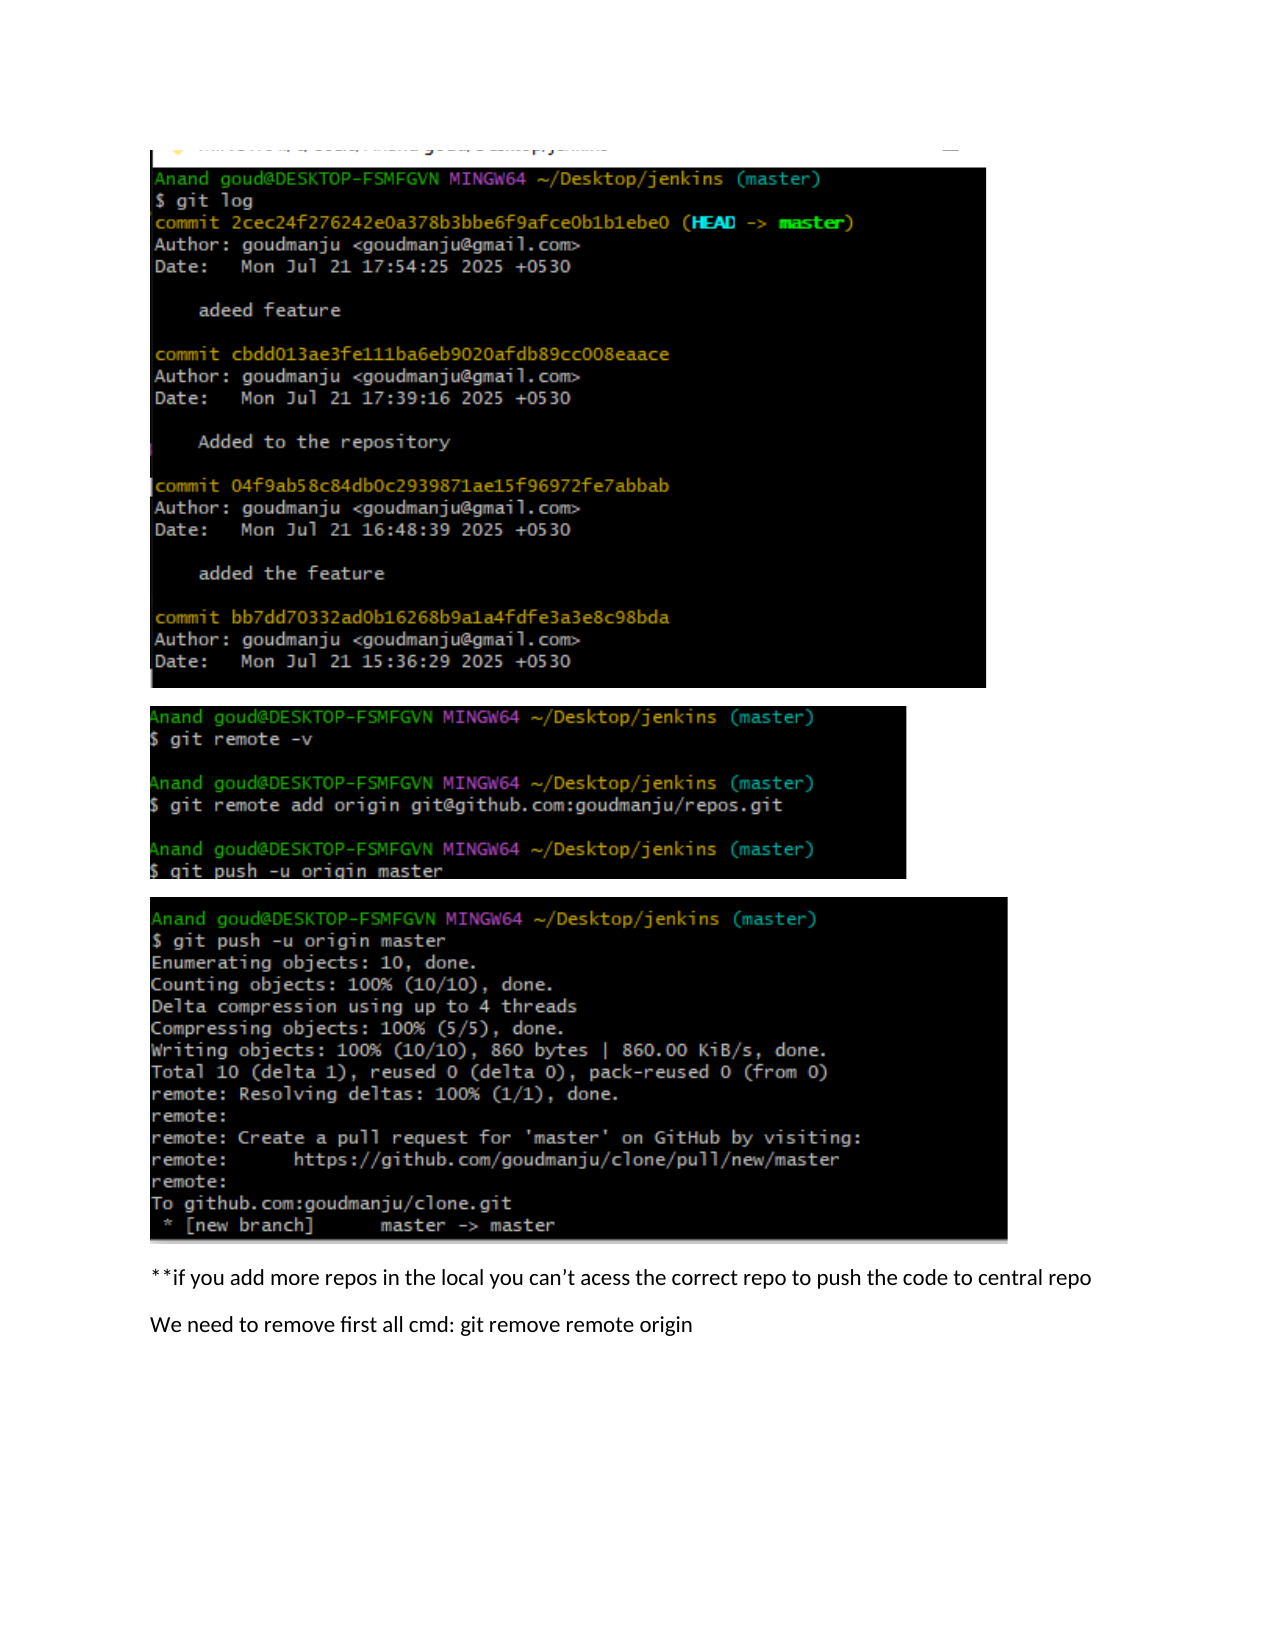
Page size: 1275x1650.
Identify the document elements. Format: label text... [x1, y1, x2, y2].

picture [150, 706, 907, 879]
text We need to remove first all cmd: git remove remote origin [150, 1310, 1125, 1338]
text **if you add more repos in the local you can’t acess the correct repo to push the code to central repo [150, 1263, 1125, 1291]
picture [150, 897, 1008, 1244]
picture [150, 150, 987, 688]
